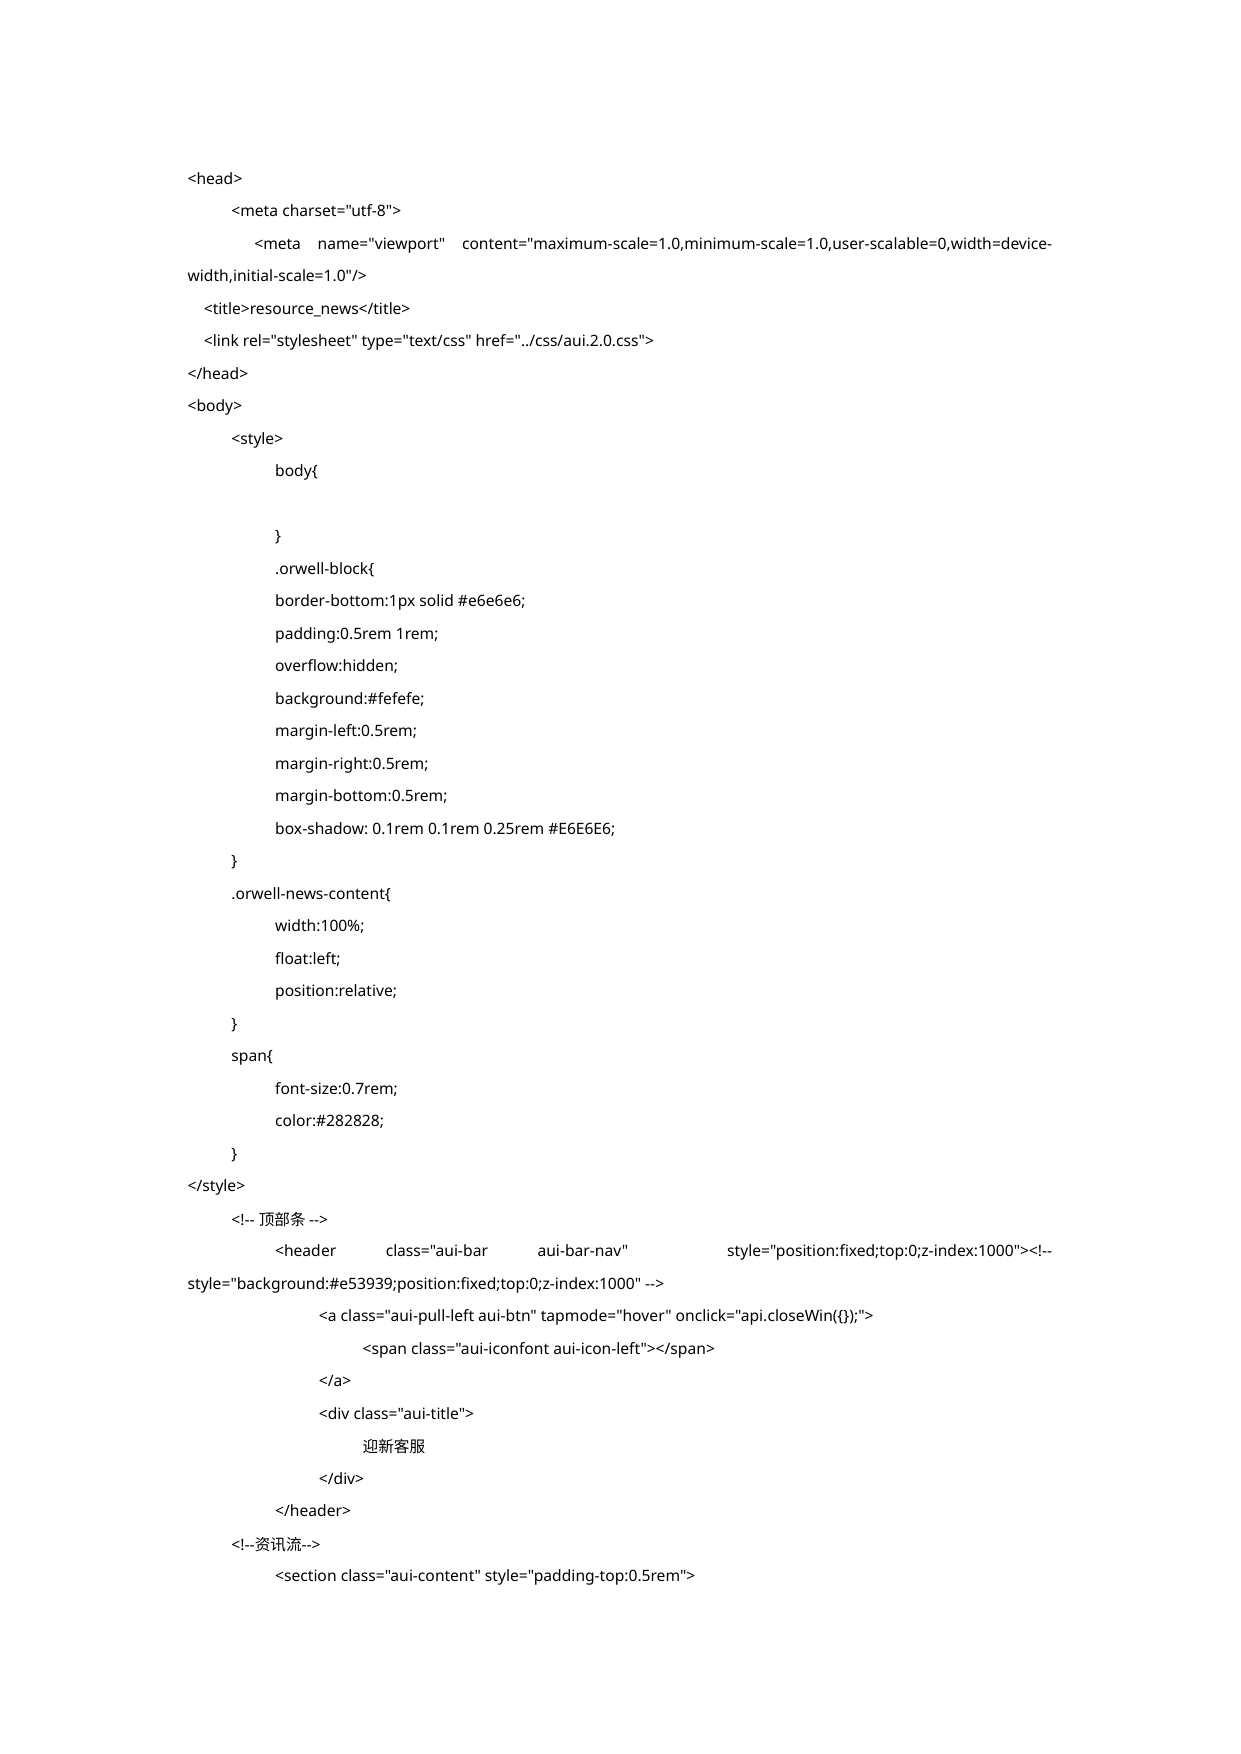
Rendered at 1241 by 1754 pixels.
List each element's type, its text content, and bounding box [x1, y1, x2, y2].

text <div class="aui-title"> [187, 1397, 1053, 1429]
text position:relative; [187, 974, 1053, 1007]
text .orwell-block{ [187, 552, 1053, 584]
text border-bottom:1px solid #e6e6e6; [187, 584, 1053, 617]
text box-shadow: 0.1rem 0.1rem 0.25rem #E6E6E6; [187, 812, 1053, 844]
text <header class="aui-bar aui-bar-nav" style="position:fixed;top:0;z-index:1000"><!-- style="background:#e53939;position:fixed;top:0;z-index:1000" --> [187, 1234, 1053, 1299]
text <a class="aui-pull-left aui-btn" tapmode="hover" onclick="api.closeWin({});"> [187, 1299, 1053, 1332]
text <!--资讯流--> [187, 1527, 1053, 1559]
text </a> [187, 1364, 1053, 1397]
text } [187, 1137, 1053, 1169]
text </div> [187, 1462, 1053, 1494]
text overflow:hidden; [187, 649, 1053, 682]
text background:#fefefe; [187, 682, 1053, 714]
text </head> [187, 357, 1053, 389]
text } [187, 844, 1053, 877]
text span{ [187, 1039, 1053, 1072]
text color:#282828; [187, 1104, 1053, 1137]
text .orwell-news-content{ [187, 877, 1053, 909]
text } [187, 1007, 1053, 1039]
text <span class="aui-iconfont aui-icon-left"></span> [187, 1332, 1053, 1364]
text <head> [187, 162, 1053, 194]
text <body> [187, 389, 1053, 422]
text <meta name="viewport" content="maximum-scale=1.0,minimum-scale=1.0,user-scalable=0,width=device-width,initial-scale=1.0"/> [187, 227, 1053, 292]
text font-size:0.7rem; [187, 1072, 1053, 1104]
text <title>resource_news</title> [187, 292, 1053, 324]
text width:100%; [187, 909, 1053, 942]
text <section class="aui-content" style="padding-top:0.5rem"> [187, 1559, 1053, 1592]
text padding:0.5rem 1rem; [187, 617, 1053, 649]
text body{ [187, 454, 1053, 487]
text float:left; [187, 942, 1053, 974]
text margin-bottom:0.5rem; [187, 779, 1053, 812]
text 迎新客服 [187, 1429, 1053, 1462]
text margin-right:0.5rem; [187, 747, 1053, 779]
text <!-- 顶部条 --> [187, 1202, 1053, 1234]
text } [187, 519, 1053, 552]
text margin-left:0.5rem; [187, 714, 1053, 747]
text </style> [187, 1169, 1053, 1202]
text <link rel="stylesheet" type="text/css" href="../css/aui.2.0.css"> [187, 324, 1053, 357]
text <style> [187, 422, 1053, 454]
text <meta charset="utf-8"> [187, 194, 1053, 227]
text </header> [187, 1494, 1053, 1527]
